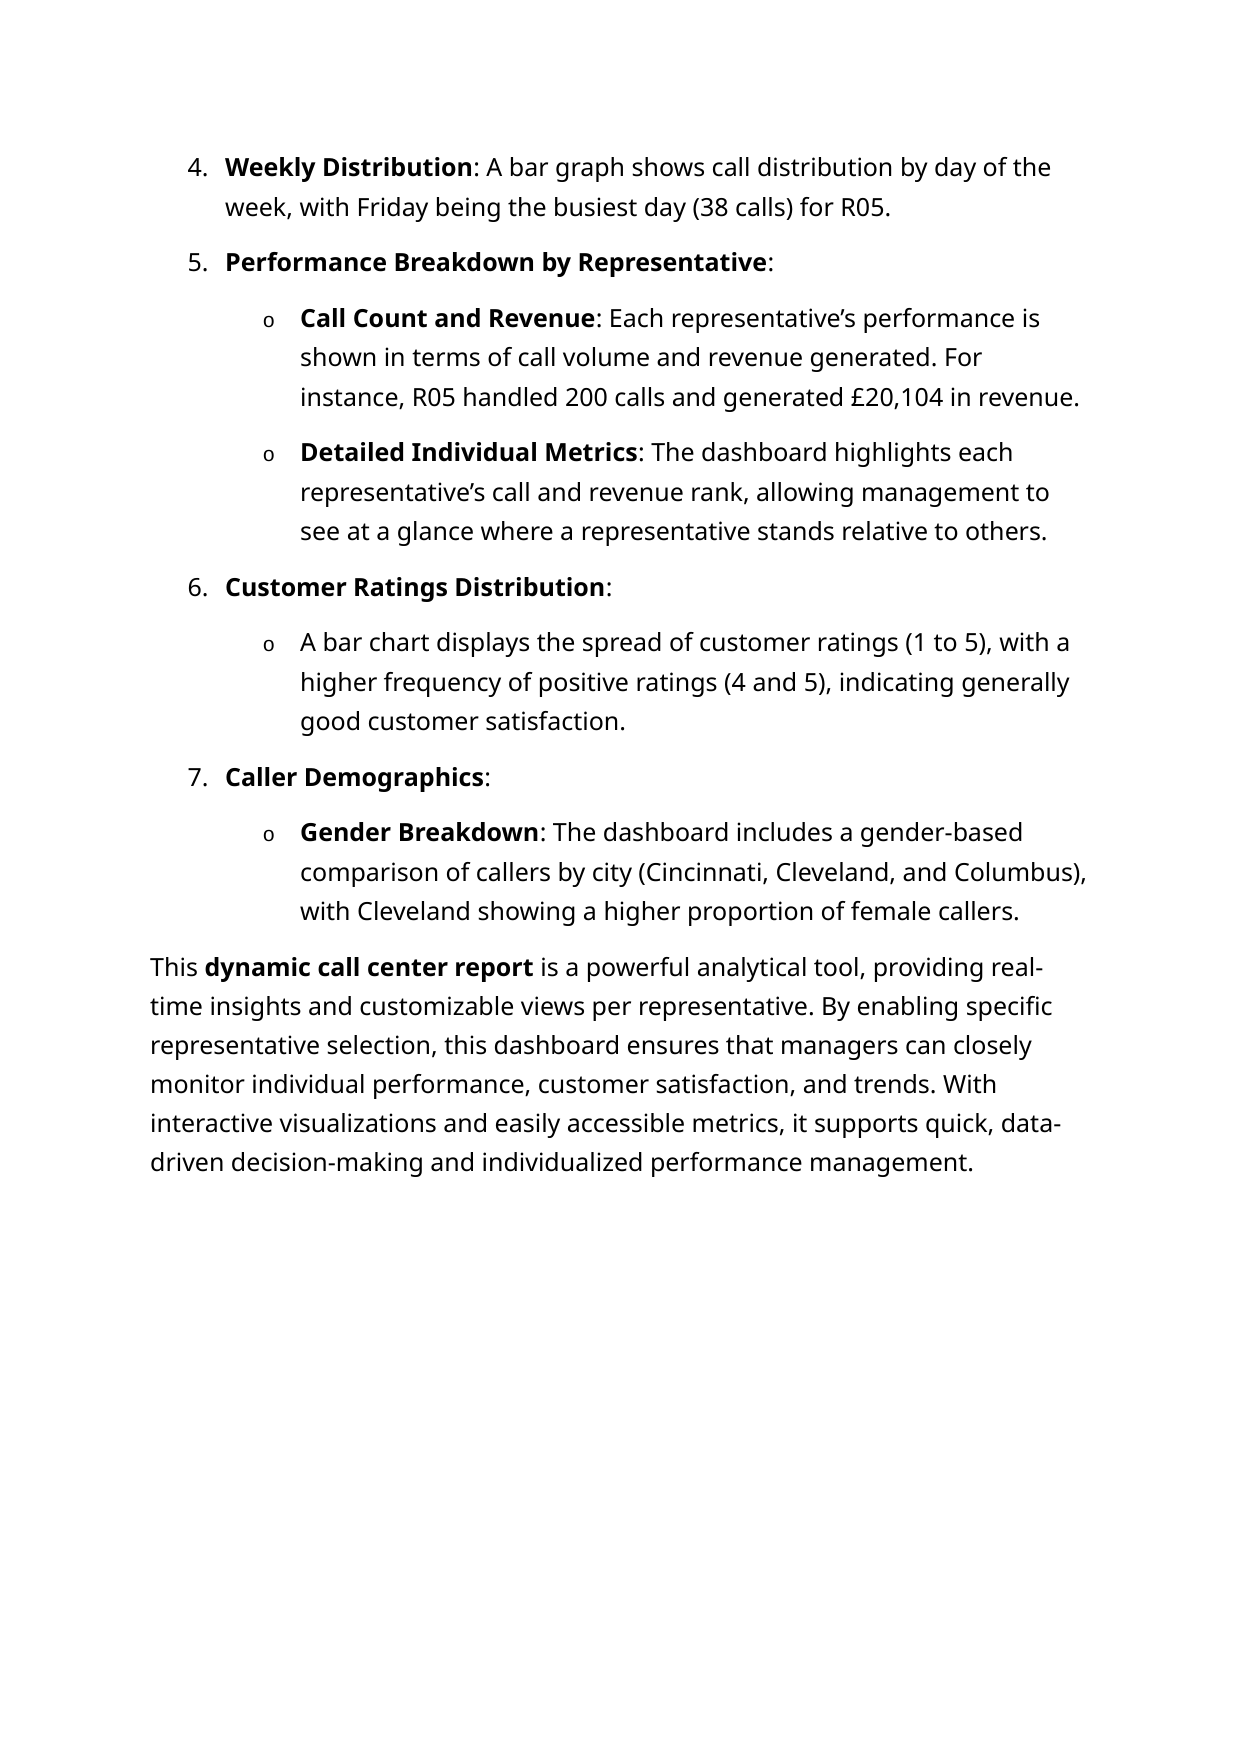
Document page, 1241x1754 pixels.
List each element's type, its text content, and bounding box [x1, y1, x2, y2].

list Caller Demographics: [187, 759, 1090, 793]
list Detailed Individual Metrics: The dashboard highlights each representative’s call and revenue rank, allowing management to see at a glance where a representative stands relative to others. [262, 435, 1090, 547]
list Performance Breakdown by Representative: [187, 245, 1090, 279]
list Call Count and Revenue: Each representative’s performance is shown in terms of call volume and revenue generated. For instance, R05 handled 200 calls and generated £20,104 in revenue. [262, 301, 1090, 413]
list Customer Ratings Distribution: [187, 569, 1090, 603]
list A bar chart displays the spread of customer ratings (1 to 5), with a higher frequency of positive ratings (4 and 5), indicating generally good customer satisfaction. [262, 625, 1090, 737]
list Weekly Distribution: A bar graph shows call distribution by day of the week, with Friday being the busiest day (38 calls) for R05. [187, 150, 1090, 223]
text This dynamic call center report is a powerful analytical tool, providing real-time insights and customizable views per representative. By enabling specific representative selection, this dashboard ensures that managers can closely monitor individual performance, customer satisfaction, and trends. With interactive visualizations and easily accessible metrics, it supports quick, data-driven decision-making and individualized performance management. [150, 949, 1090, 1179]
list Gender Breakdown: The dashboard includes a gender-based comparison of callers by city (Cincinnati, Cleveland, and Columbus), with Cleveland showing a higher proportion of female callers. [262, 815, 1090, 927]
